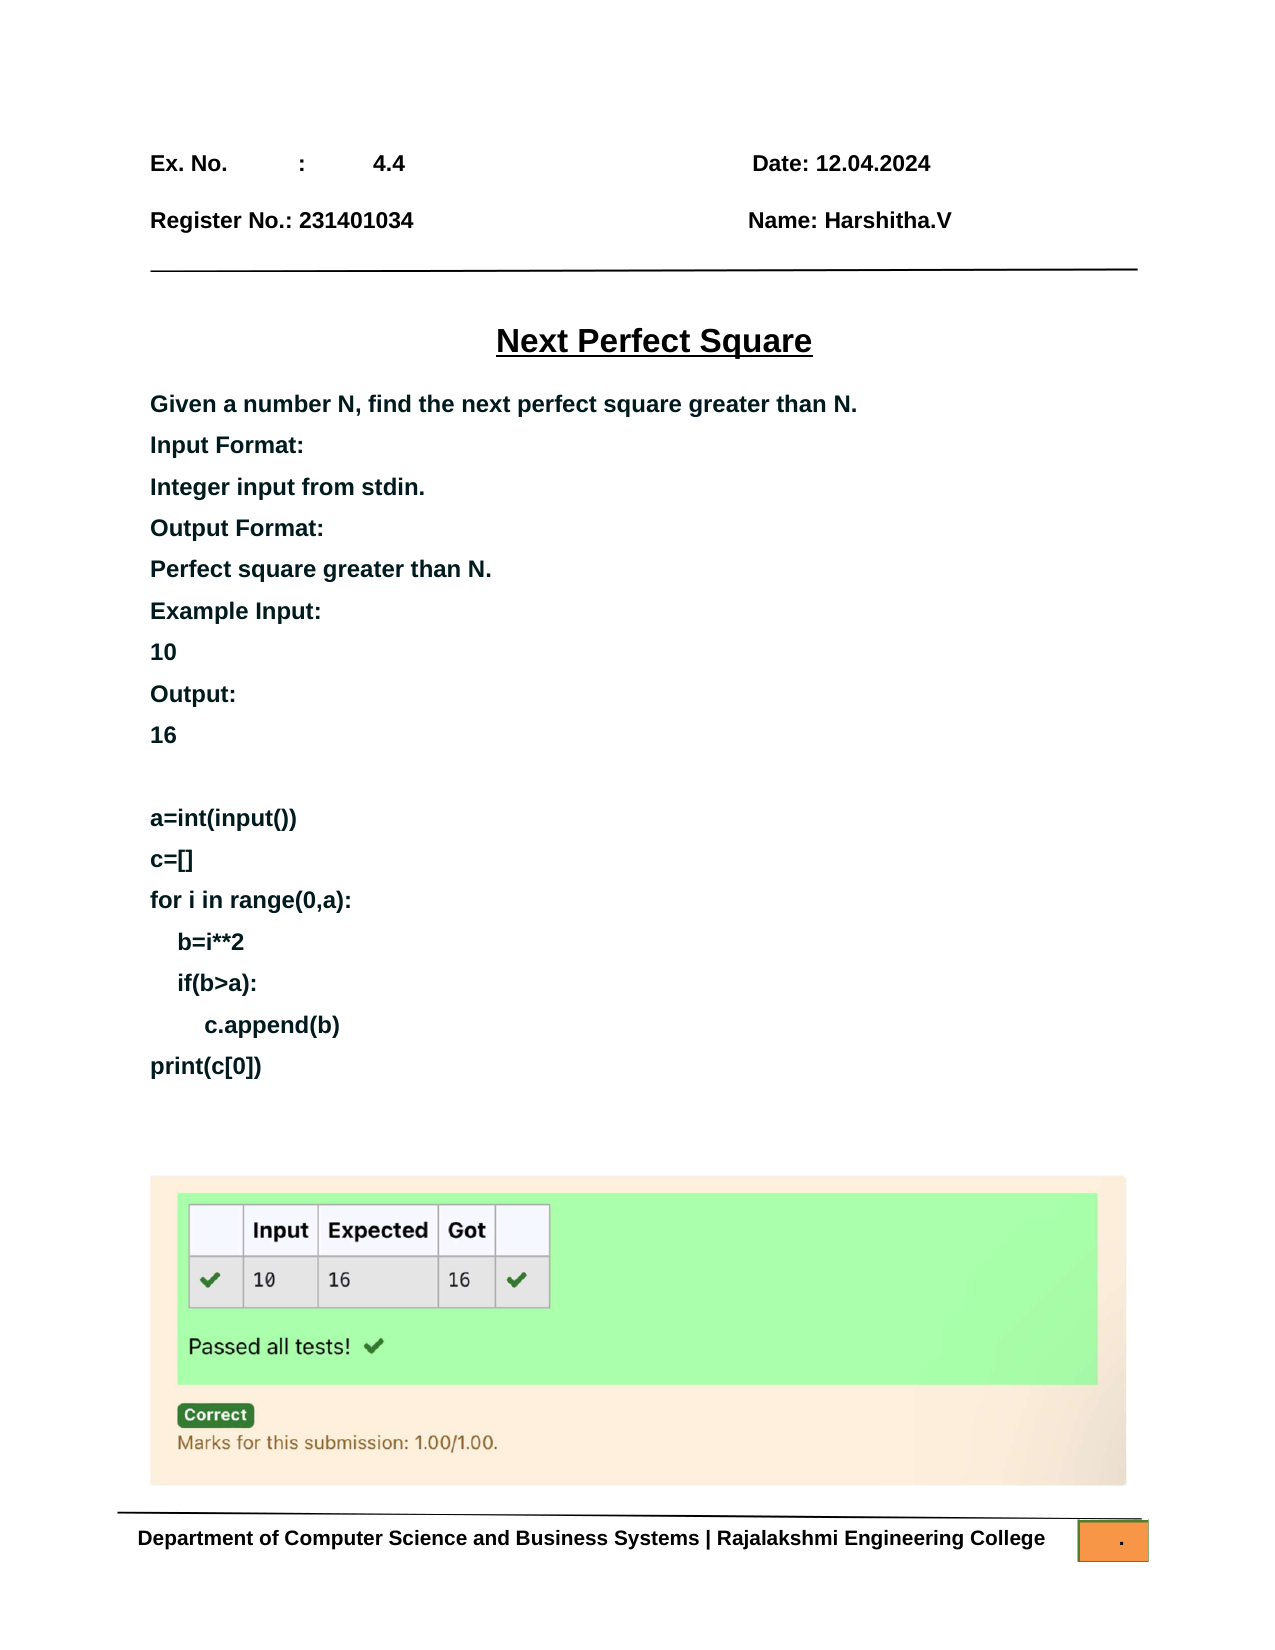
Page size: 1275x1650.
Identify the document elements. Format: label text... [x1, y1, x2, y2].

text Perfect square greater than N. [150, 555, 1125, 583]
picture [150, 268, 1138, 272]
text c.append(b) [204, 1011, 1125, 1038]
text Register No.: 231401034 Name: Harshitha.V [150, 207, 1125, 233]
text Given a number N, find the next perfect square greater than N. [150, 390, 1125, 417]
text for i in range(0,a): [150, 886, 1125, 914]
text a=int(input()) [150, 804, 1125, 831]
text 10 [150, 638, 1125, 666]
text Output Format: [150, 514, 1125, 541]
picture [117, 1175, 1149, 1562]
text b=i**2 [177, 928, 1125, 955]
text 16 [150, 721, 1125, 748]
text Integer input from stdin. [150, 472, 1125, 500]
text if(b>a): [177, 969, 1125, 997]
text Output: [150, 679, 1125, 707]
text Ex. No. : 4.4 Date: 12.04.2024 [150, 150, 1125, 177]
text Department of Computer Science and Business Systems | Rajalakshmi Engineering College [137, 1526, 1073, 1550]
text Input Format: [150, 431, 1125, 459]
text c=[] [150, 845, 1125, 873]
text Example Input: [150, 597, 1125, 624]
text print(c[0]) [150, 1052, 1125, 1079]
text Next Perfect Square [496, 321, 1125, 360]
